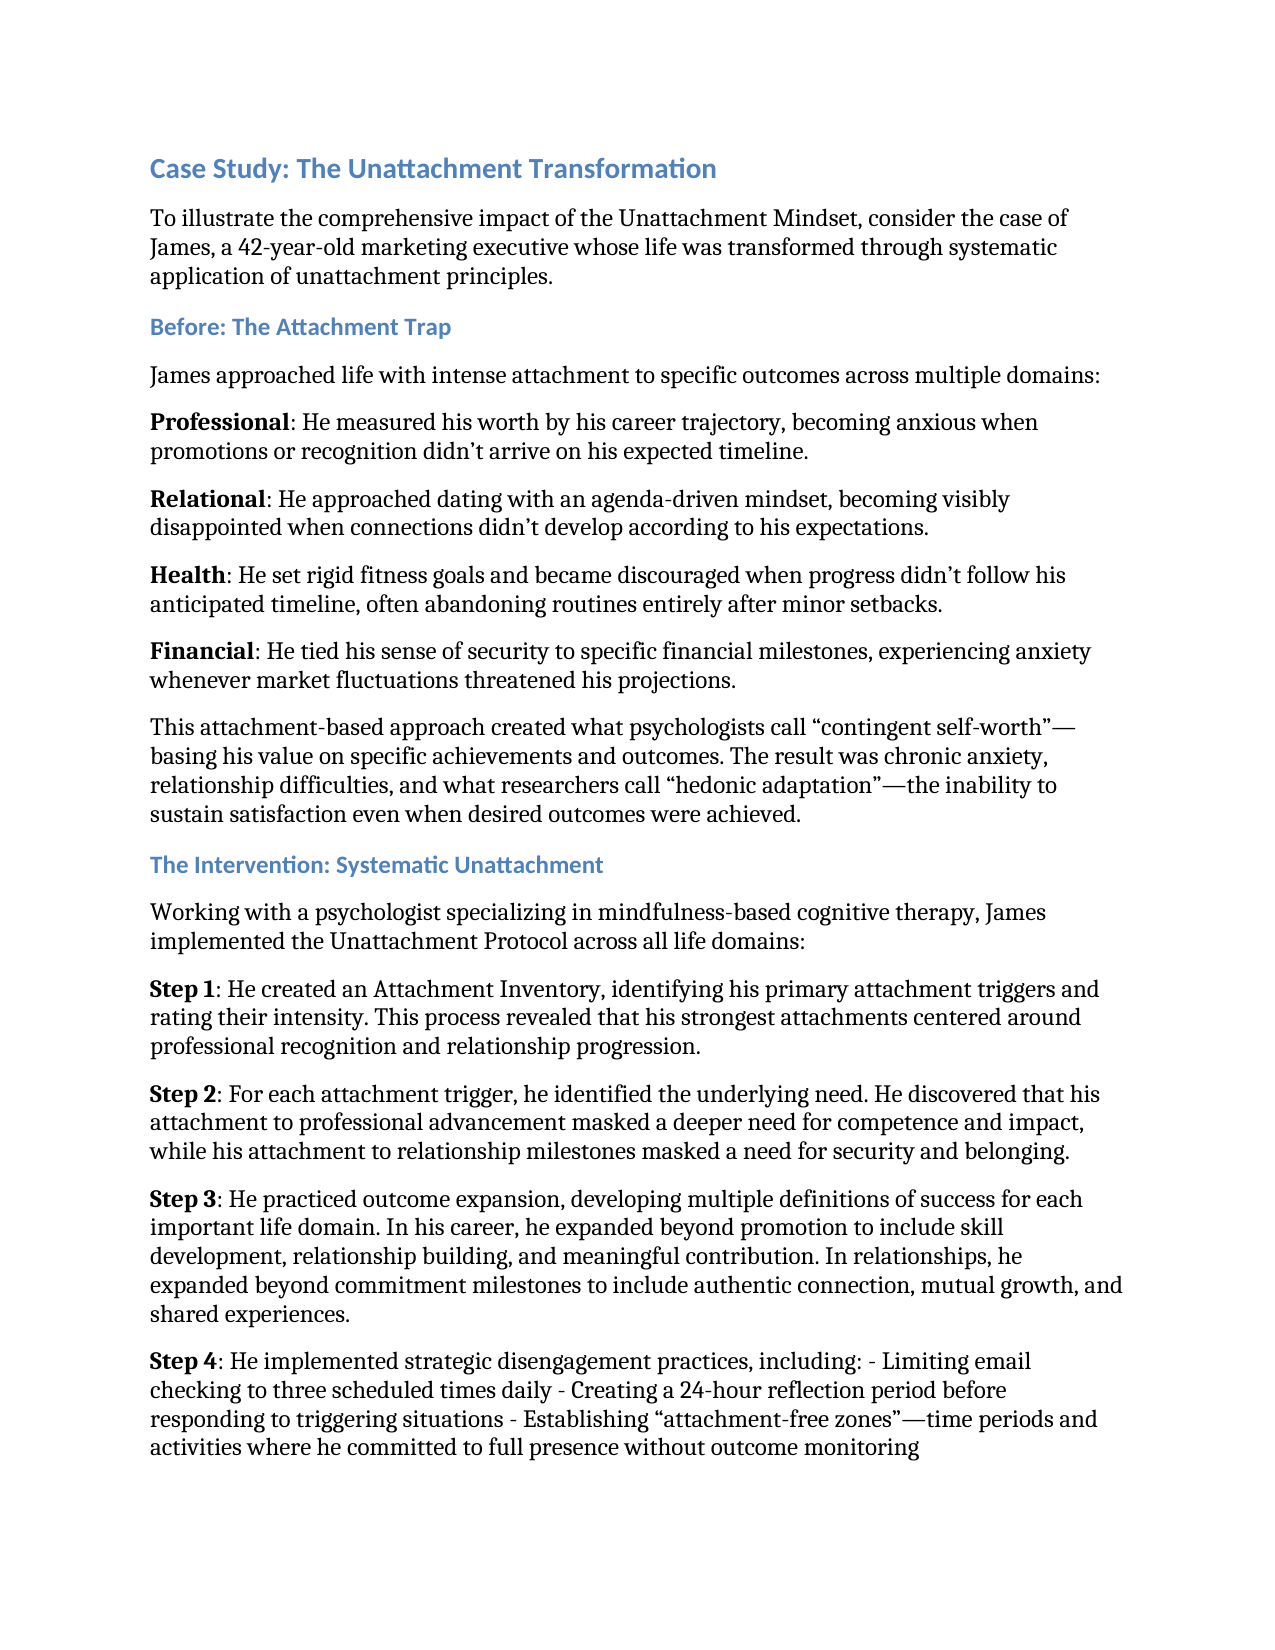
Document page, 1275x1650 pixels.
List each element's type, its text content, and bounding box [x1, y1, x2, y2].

text This attachment-based approach created what psychologists call “contingent self-worth”—basing his value on specific achievements and outcomes. The result was chronic anxiety, relationship difficulties, and what researchers call “hedonic adaptation”—the inability to sustain satisfaction even when desired outcomes were achieved. [150, 713, 1125, 828]
text Step 3: He practiced outcome expansion, developing multiple definitions of success for each important life domain. In his career, he expanded beyond promotion to include skill development, relationship building, and meaningful contribution. In relationships, he expanded beyond commitment milestones to include authentic connection, mutual growth, and shared experiences. [150, 1184, 1125, 1328]
text Relational: He approached dating with an agenda-driven mindset, becoming visibly disappointed when connections didn’t develop according to his expectations. [150, 484, 1125, 542]
text Working with a psychologist specializing in mindfulness-based cognitive therapy, James implemented the Unattachment Protocol across all life domains: [150, 898, 1125, 956]
text Step 2: For each attachment trigger, he identified the underlying need. He discovered that his attachment to professional advancement masked a deeper need for competence and impact, while his attachment to relationship milestones masked a need for security and belonging. [150, 1079, 1125, 1166]
subtitle Case Study: The Unattachment Transformation [150, 150, 1125, 186]
subtitle Before: The Attachment Trap [150, 311, 1125, 342]
text Financial: He tied his sense of security to specific financial milestones, experiencing anxiety whenever market fluctuations threatened his projections. [150, 637, 1125, 694]
text Professional: He measured his worth by his career trajectory, becoming anxious when promotions or recognition didn’t arrive on his expected timeline. [150, 408, 1125, 466]
text Step 4: He implemented strategic disengagement practices, including: - Limiting email checking to three scheduled times daily - Creating a 24-hour reflection period before responding to triggering situations - Establishing “attachment-free zones”—time periods and activities where he committed to full presence without outcome monitoring [150, 1347, 1125, 1462]
subtitle The Intervention: Systematic Unattachment [150, 849, 1125, 879]
text To illustrate the comprehensive impact of the Unattachment Mindset, consider the case of James, a 42-year-old marketing executive whose life was transformed through systematic application of unattachment principles. [150, 204, 1125, 291]
text Health: He set rigid fitness goals and became discouraged when progress didn’t follow his anticipated timeline, often abandoning routines entirely after minor setbacks. [150, 561, 1125, 618]
text Step 1: He created an Attachment Inventory, identifying his primary attachment triggers and rating their intensity. This process revealed that his strongest attachments centered around professional recognition and relationship progression. [150, 974, 1125, 1061]
text James approached life with intense attachment to specific outcomes across multiple domains: [150, 361, 1125, 389]
